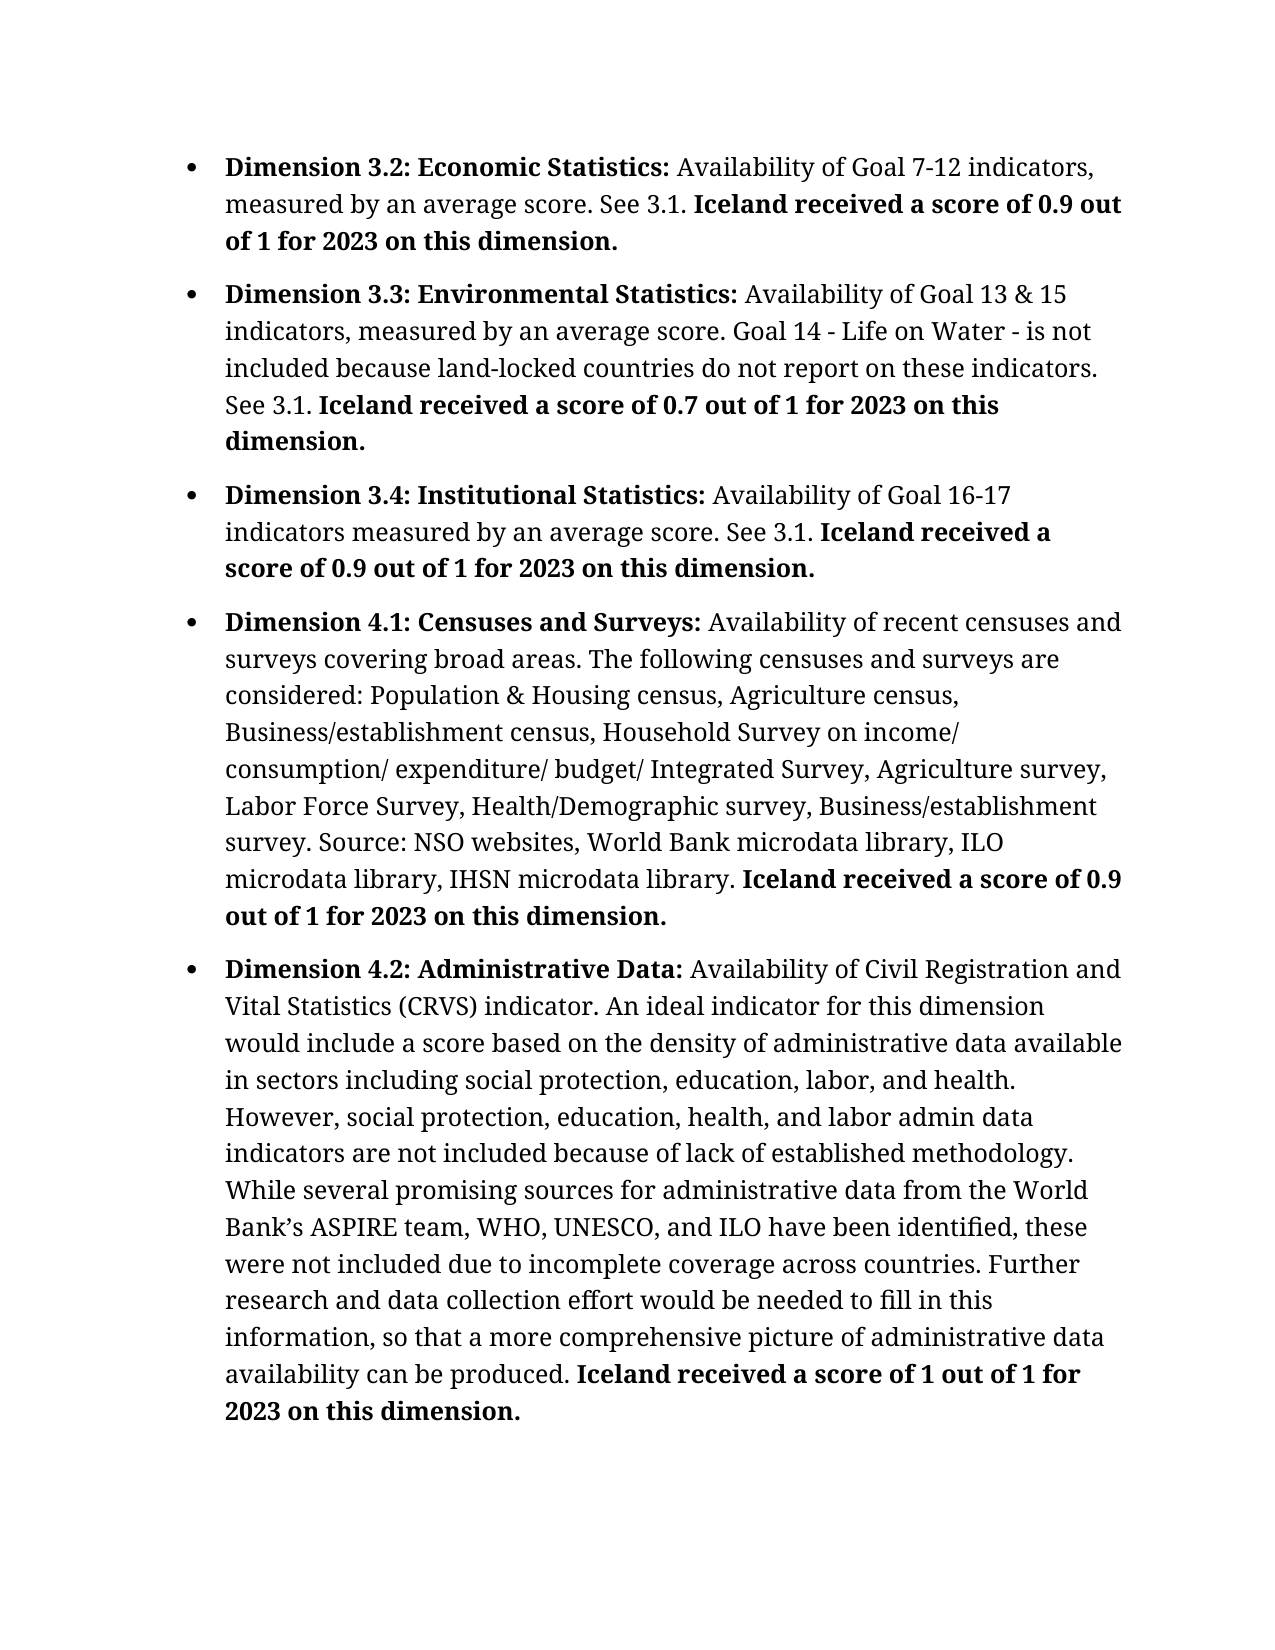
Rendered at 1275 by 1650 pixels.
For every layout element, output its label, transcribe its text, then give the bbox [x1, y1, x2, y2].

list Dimension 3.3: Environmental Statistics: Availability of Goal 13 & 15 indicators, measured by an average score. Goal 14 - Life on Water - is not included because land-locked countries do not report on these indicators. See 3.1. Iceland received a score of 0.7 out of 1 for 2023 on this dimension. [187, 277, 1125, 458]
list Dimension 3.2: Economic Statistics: Availability of Goal 7-12 indicators, measured by an average score. See 3.1. Iceland received a score of 0.9 out of 1 for 2023 on this dimension. [187, 150, 1125, 258]
list Dimension 4.2: Administrative Data: Availability of Civil Registration and Vital Statistics (CRVS) indicator. An ideal indicator for this dimension would include a score based on the density of administrative data available in sectors including social protection, education, labor, and health. However, social protection, education, health, and labor admin data indicators are not included because of lack of established methodology. While several promising sources for administrative data from the World Bank’s ASPIRE team, WHO, UNESCO, and ILO have been identified, these were not included due to incomplete coverage across countries. Further research and data collection effort would be needed to fill in this information, so that a more comprehensive picture of administrative data availability can be produced. Iceland received a score of 1 out of 1 for 2023 on this dimension. [187, 952, 1125, 1427]
list Dimension 4.1: Censuses and Surveys: Availability of recent censuses and surveys covering broad areas. The following censuses and surveys are considered: Population & Housing census, Agriculture census, Business/establishment census, Household Survey on income/ consumption/ expenditure/ budget/ Integrated Survey, Agriculture survey, Labor Force Survey, Health/Demographic survey, Business/establishment survey. Source: NSO websites, World Bank microdata library, ILO microdata library, IHSN microdata library. Iceland received a score of 0.9 out of 1 for 2023 on this dimension. [187, 604, 1125, 933]
list Dimension 3.4: Institutional Statistics: Availability of Goal 16-17 indicators measured by an average score. See 3.1. Iceland received a score of 0.9 out of 1 for 2023 on this dimension. [187, 477, 1125, 585]
